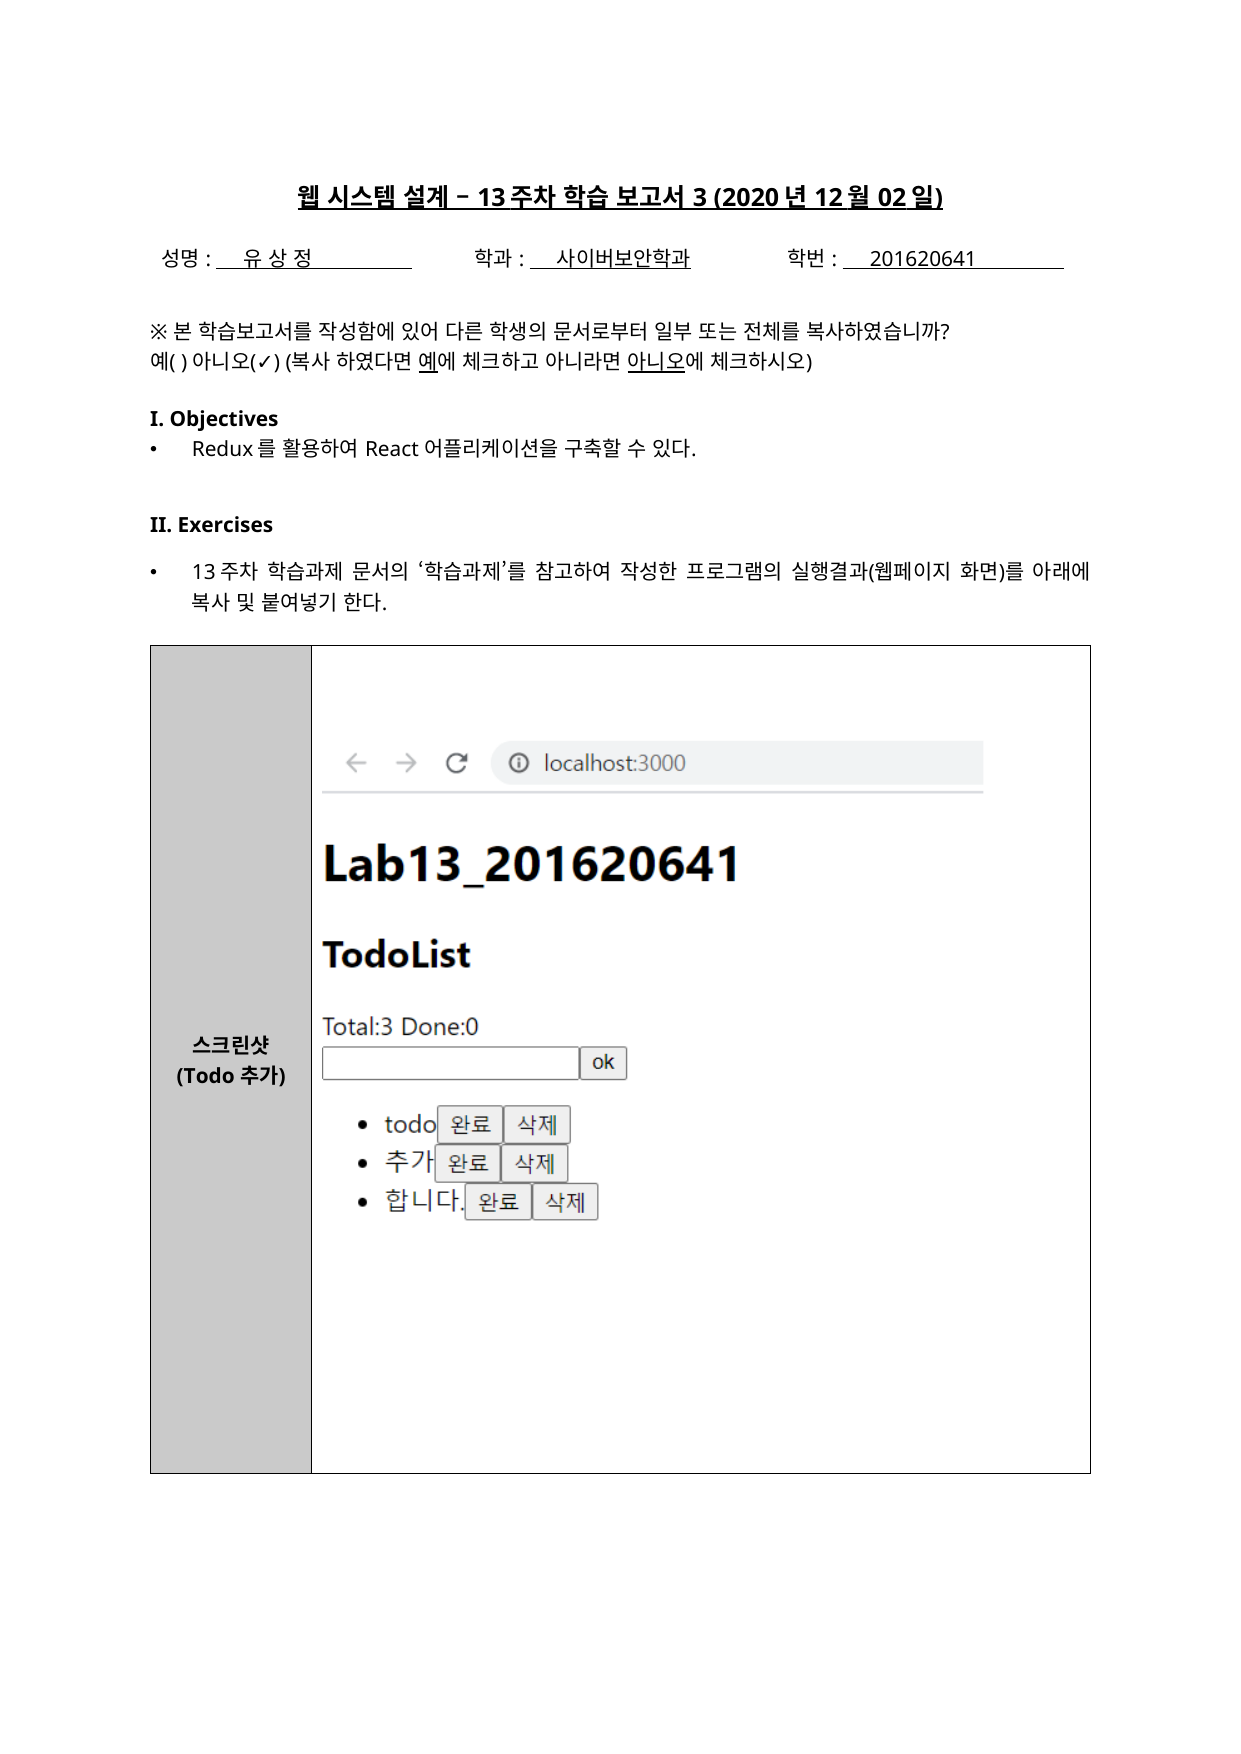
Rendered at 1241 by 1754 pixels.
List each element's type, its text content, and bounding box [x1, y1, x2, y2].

table_header 학과 : 사이버보안학과 [463, 242, 776, 286]
list 13주차 학습과제 문서의 ‘학습과제’를 참고하여 작성한 프로그램의 실행결과(웹페이지 화면)를 아래에 복사 및 붙여넣기 한다. [150, 556, 1090, 616]
table_header 성명 : 유 상 정 [150, 242, 463, 286]
text I. Objectives [150, 404, 1090, 432]
list Redux를 활용하여 React 어플리케이션을 구축할 수 있다. [150, 432, 1090, 463]
text II. Exercises [150, 510, 1090, 539]
text 웹 시스템 설계 – 13주차 학습 보고서 3 (2020년 12월 02일) [150, 177, 1090, 213]
text ※ 본 학습보고서를 작성함에 있어 다른 학생의 문서로부터 일부 또는 전체를 복사하였습니까? [150, 315, 1090, 345]
picture [322, 736, 984, 1382]
text 예( ) 아니오(✓) (복사 하였다면 예에 체크하고 아니라면 아니오에 체크하시오) [150, 345, 1090, 376]
table_header 학번 : 201620641 [776, 242, 1089, 286]
table_header [312, 646, 1090, 1473]
table_header 스크린샷 (Todo 추가) [151, 646, 311, 1473]
